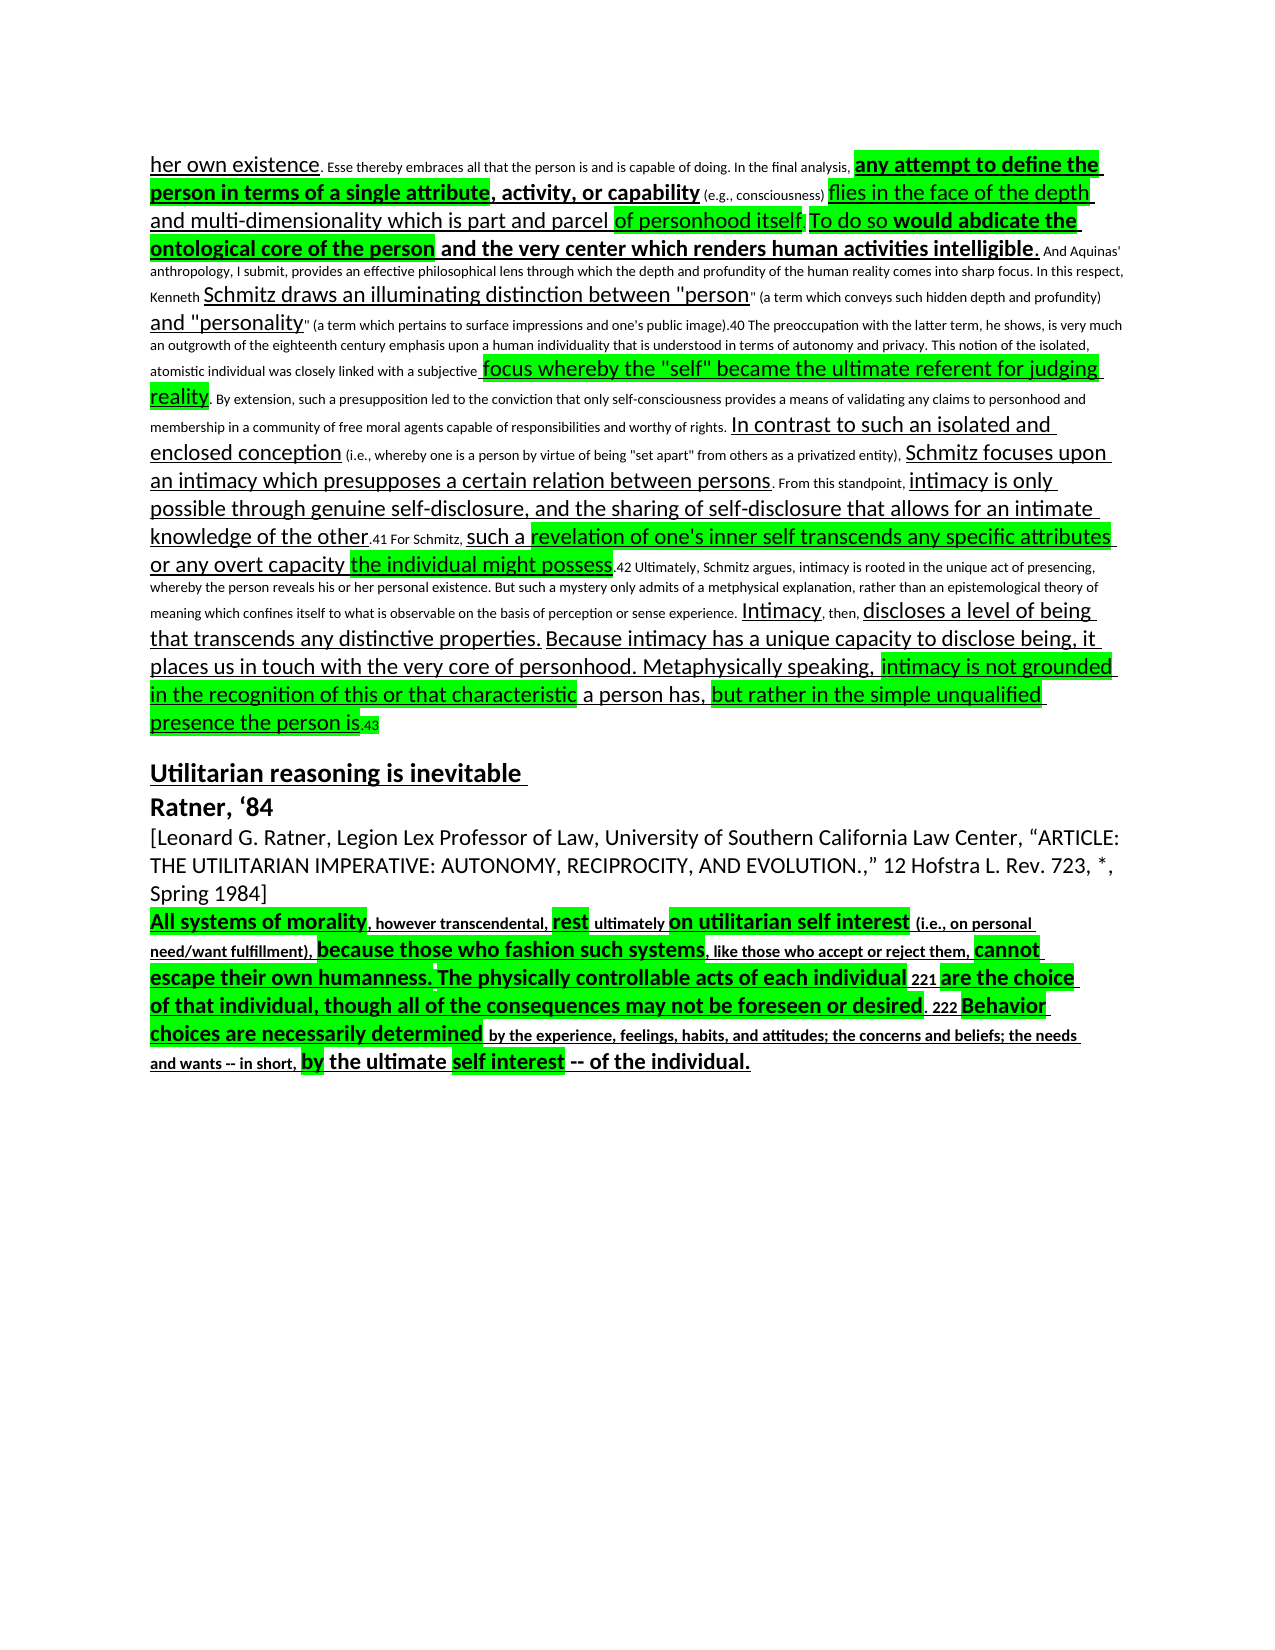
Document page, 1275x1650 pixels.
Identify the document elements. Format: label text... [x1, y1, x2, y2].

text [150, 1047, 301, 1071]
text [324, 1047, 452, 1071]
text [Leonard G. Ratner, Legion Lex Professor of Law, University of Southern California Law Center, “ARTICLE: THE UTILITARIAN IMPERATIVE: AUTONOMY, RECIPROCITY, AND EVOLUTION.,” 12 Hofstra L. Rev. 723, *, Spring 1984] [150, 823, 1125, 907]
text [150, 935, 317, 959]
subtitle Utilitarian reasoning is inevitable [150, 757, 1125, 790]
text All systems of morality, however transcendental, rest ultimately on utilitarian self interest (i.e., on personal need/want fulfillment), because those who fashion such systems, like those who accept or reject them, cannot escape their own humanness. The physically controllable acts of each individual 221 are the choice of that individual, though all of the consequences may not be foreseen or desired. 222 Behavior choices are necessarily determined by the experience, feelings, habits, and attitudes; the concerns and beliefs; the needs and wants -- in short, by the ultimate self interest -- of the individual. [483, 907, 1095, 1075]
text Ratner, ‘84 [150, 790, 1125, 823]
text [150, 150, 1125, 736]
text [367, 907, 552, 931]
